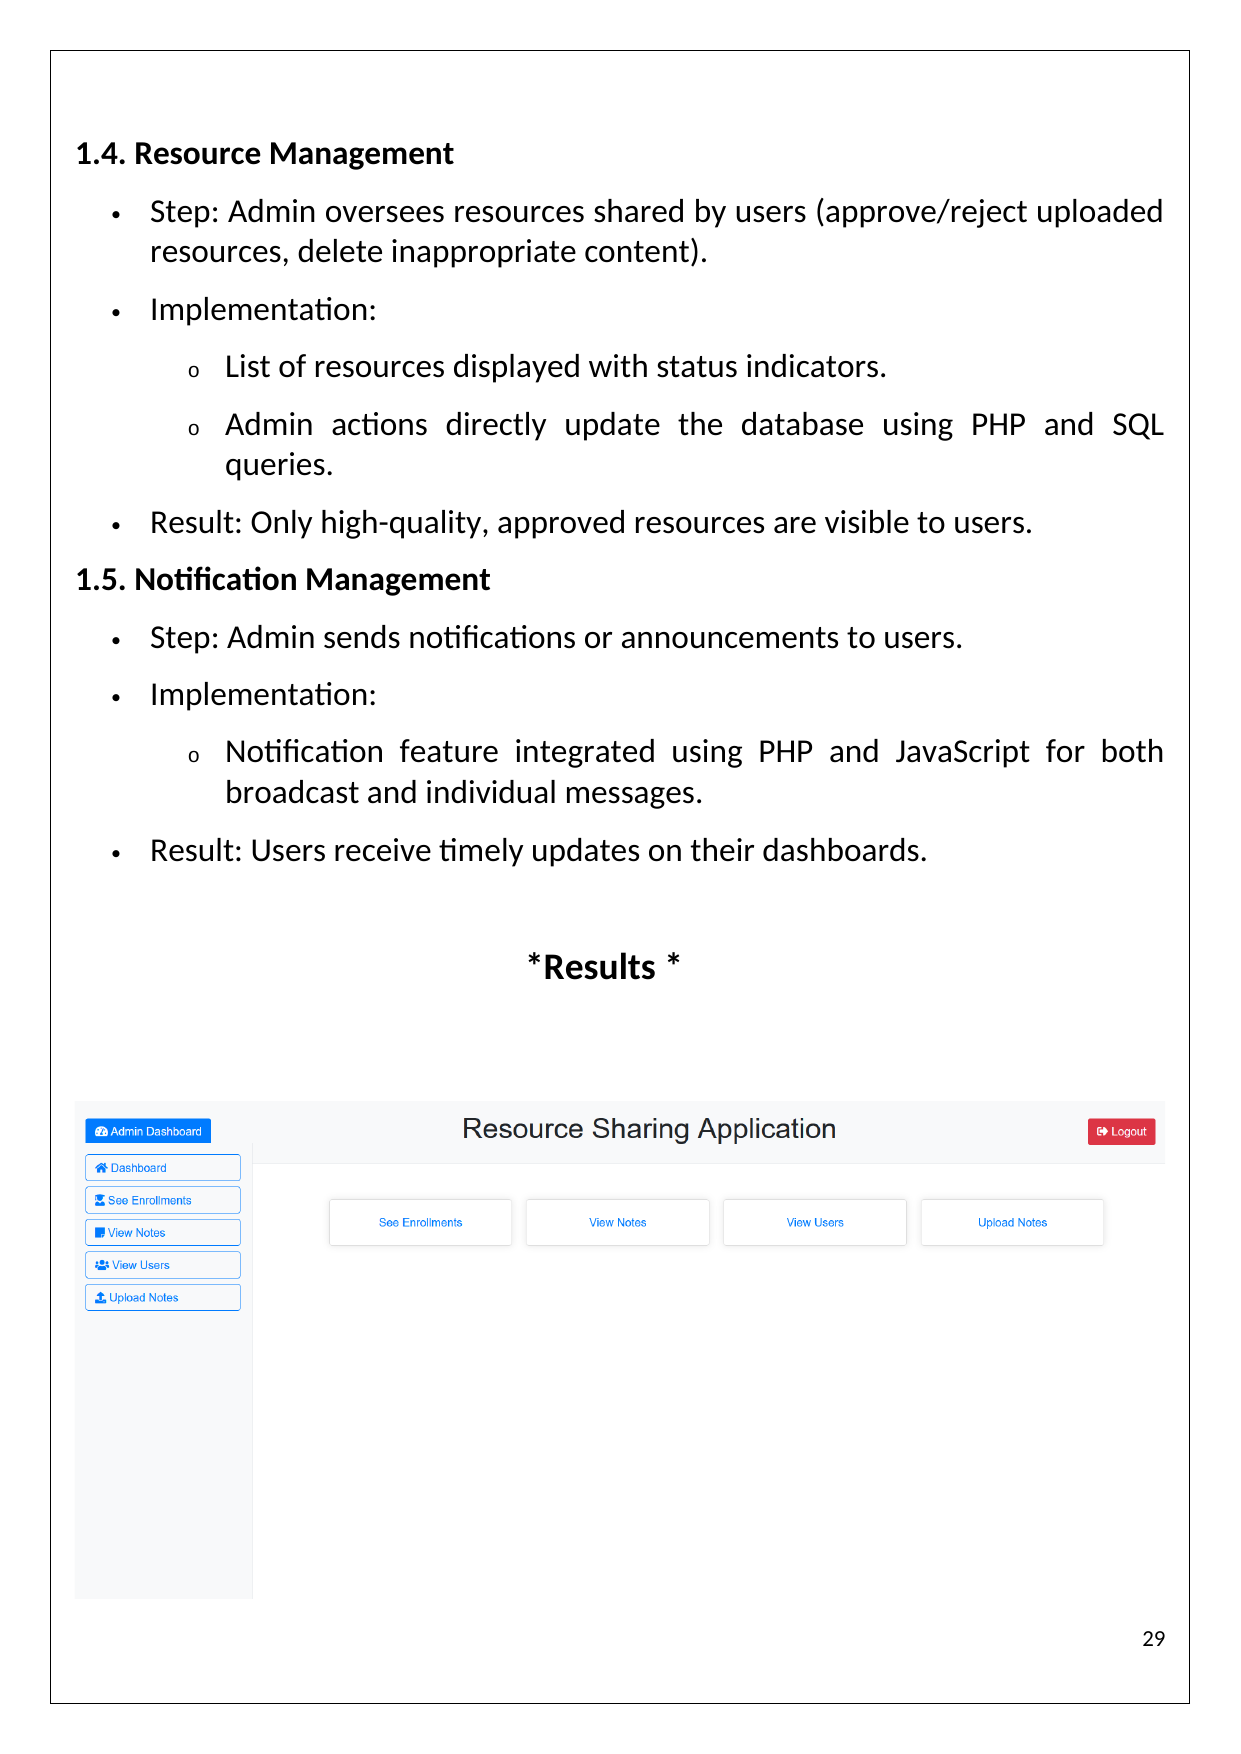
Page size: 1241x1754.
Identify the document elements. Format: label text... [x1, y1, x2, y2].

list Result: Users receive timely updates on their dashboards. [112, 828, 1165, 869]
list Notification feature integrated using PHP and JavaScript for both broadcast and individual messages. [187, 730, 1165, 812]
text 1.5. Notification Management [75, 558, 1165, 599]
list *Results * [150, 943, 1165, 989]
list Step: Admin oversees resources shared by users (approve/reject uploaded resources, delete inappropriate content). [112, 190, 1165, 271]
list Result: Only high-quality, approved resources are visible to users. [112, 501, 1165, 542]
list List of resources displayed with status indicators. [187, 345, 1165, 386]
list Implementation: [112, 288, 1165, 329]
list Admin actions directly update the database using PHP and SQL queries. [187, 403, 1165, 484]
list Implementation: [112, 673, 1165, 714]
text 1.4. Resource Management [75, 132, 1165, 173]
picture [74, 1101, 1166, 1599]
list Step: Admin sends notifications or announcements to users. [112, 616, 1165, 656]
